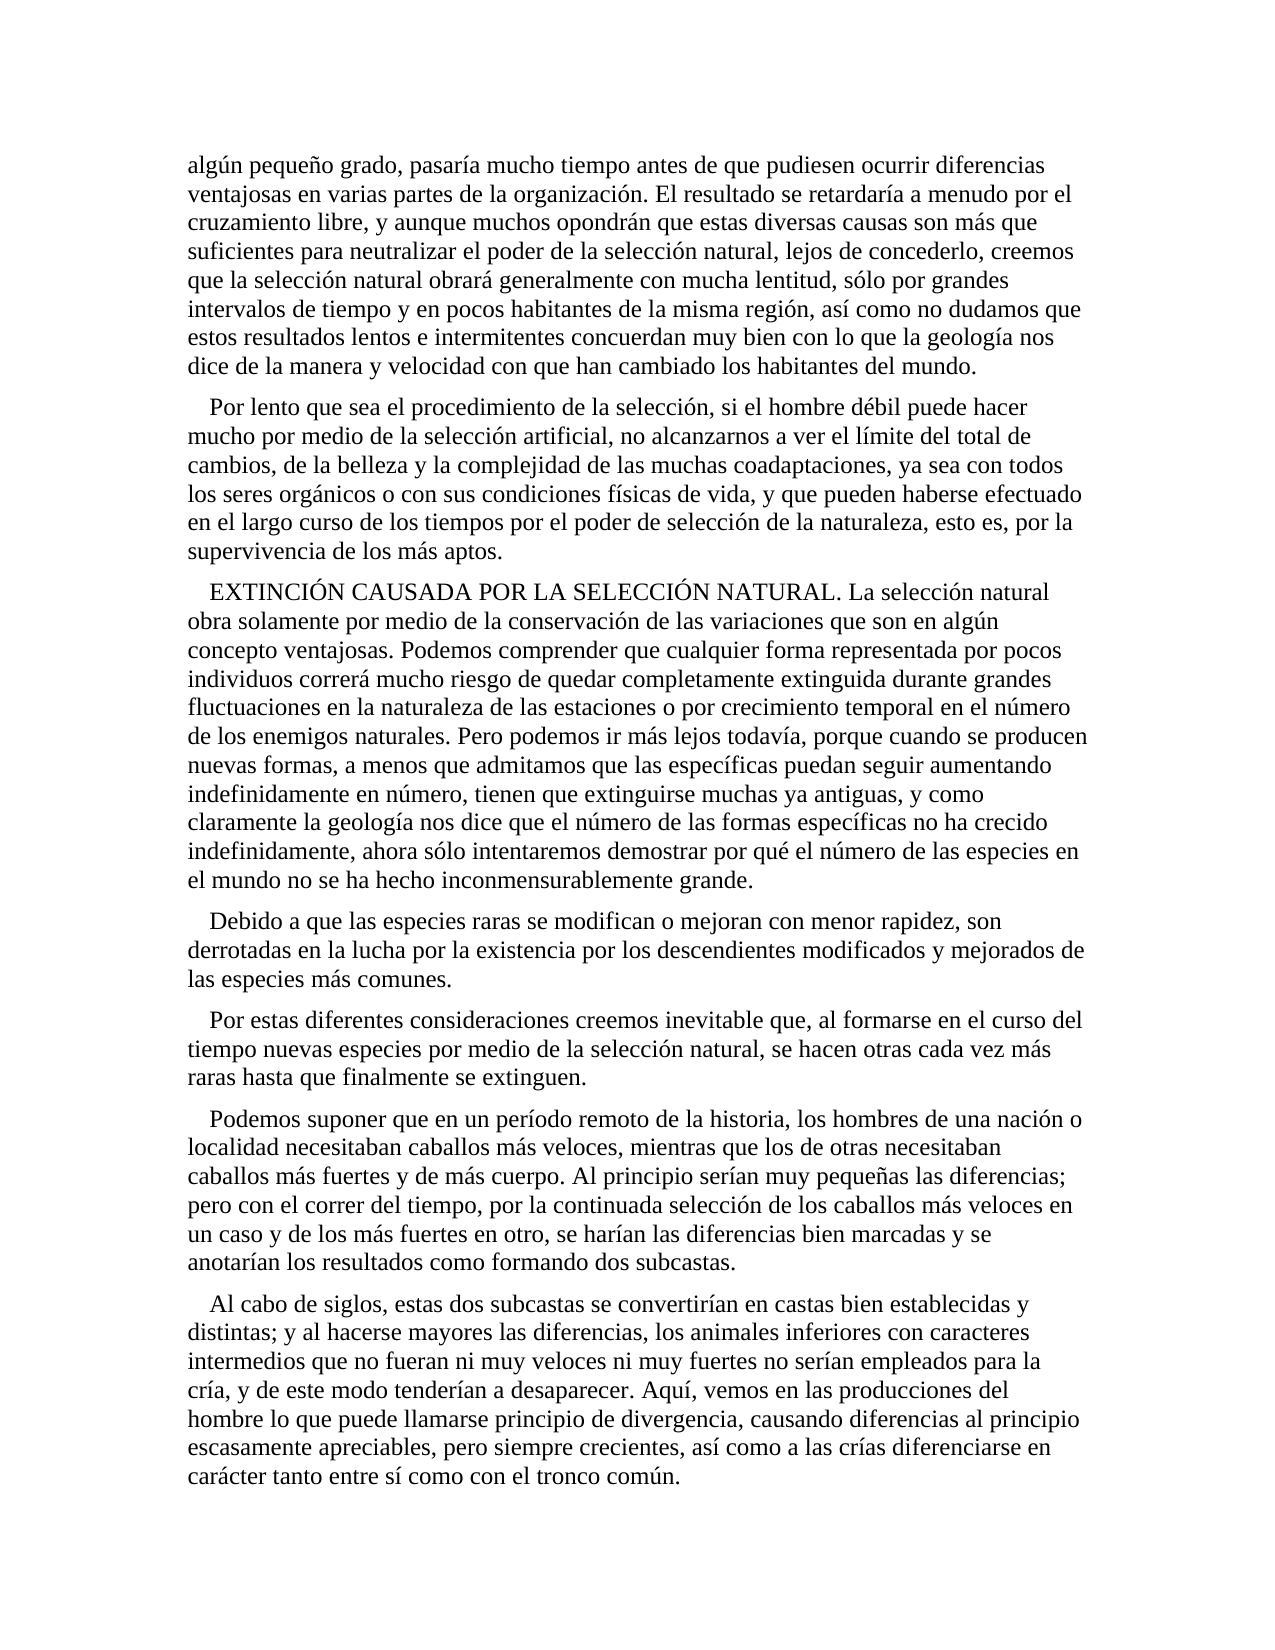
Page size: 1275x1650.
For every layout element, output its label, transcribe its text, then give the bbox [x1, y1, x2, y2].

text Debido a que las especies raras se modifican o mejoran con menor rapidez, son derrotadas en la lucha por la existencia por los descendientes modificados y mejorados de las especies más comunes. [187, 906, 1088, 992]
text Por estas diferentes consideraciones creemos inevitable que, al formarse en el curso del tiempo nuevas especies por medio de la selección natural, se hacen otras cada vez más raras hasta que finalmente se extinguen. [187, 1005, 1088, 1091]
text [187, 150, 1088, 380]
text Al cabo de siglos, estas dos subcastas se convertirían en castas bien establecidas y distintas; y al hacerse mayores las diferencias, los animales inferiores con caracteres intermedios que no fueran ni muy veloces ni muy fuertes no serían empleados para la cría, y de este modo tenderían a desaparecer. Aquí, vemos en las producciones del hombre lo que puede llamarse principio de divergencia, causando diferencias al principio escasamente apreciables, pero siempre crecientes, así como a las crías diferenciarse en carácter tanto entre sí como con el tronco común. [187, 1289, 1088, 1490]
text Podemos suponer que en un período remoto de la historia, los hombres de una nación o localidad necesitaban caballos más veloces, mientras que los de otras necesitaban caballos más fuertes y de más cuerpo. Al principio serían muy pequeñas las diferencias; pero con el correr del tiempo, por la continuada selección de los caballos más veloces en un caso y de los más fuertes en otro, se harían las diferencias bien marcadas y se anotarían los resultados como formando dos subcastas. [187, 1104, 1088, 1276]
text Por lento que sea el procedimiento de la selección, si el hombre débil puede hacer mucho por medio de la selección artificial, no alcanzarnos a ver el límite del total de cambios, de la belleza y la complejidad de las muchas coadaptaciones, ya sea con todos los seres orgánicos o con sus condiciones físicas de vida, y que pueden haberse efectuado en el largo curso de los tiempos por el poder de selección de la naturaleza, esto es, por la supervivencia de los más aptos. [187, 392, 1088, 565]
text EXTINCIÓN CAUSADA POR LA SELECCIÓN NATURAL. La selección natural obra solamente por medio de la conservación de las variaciones que son en algún concepto ventajosas. Podemos comprender que cualquier forma representada por pocos individuos correrá mucho riesgo de quedar completamente extinguida durante grandes fluctuaciones en la naturaleza de las estaciones o por crecimiento temporal en el número de los enemigos naturales. Pero podemos ir más lejos todavía, porque cuando se producen nuevas formas, a menos que admitamos que las específicas puedan seguir aumentando indefinidamente en número, tienen que extinguirse muchas ya antiguas, y como claramente la geología nos dice que el número de las formas específicas no ha crecido indefinidamente, ahora sólo intentaremos demostrar por qué el número de las especies en el mundo no se ha hecho inconmensurablemente grande. [187, 577, 1088, 894]
